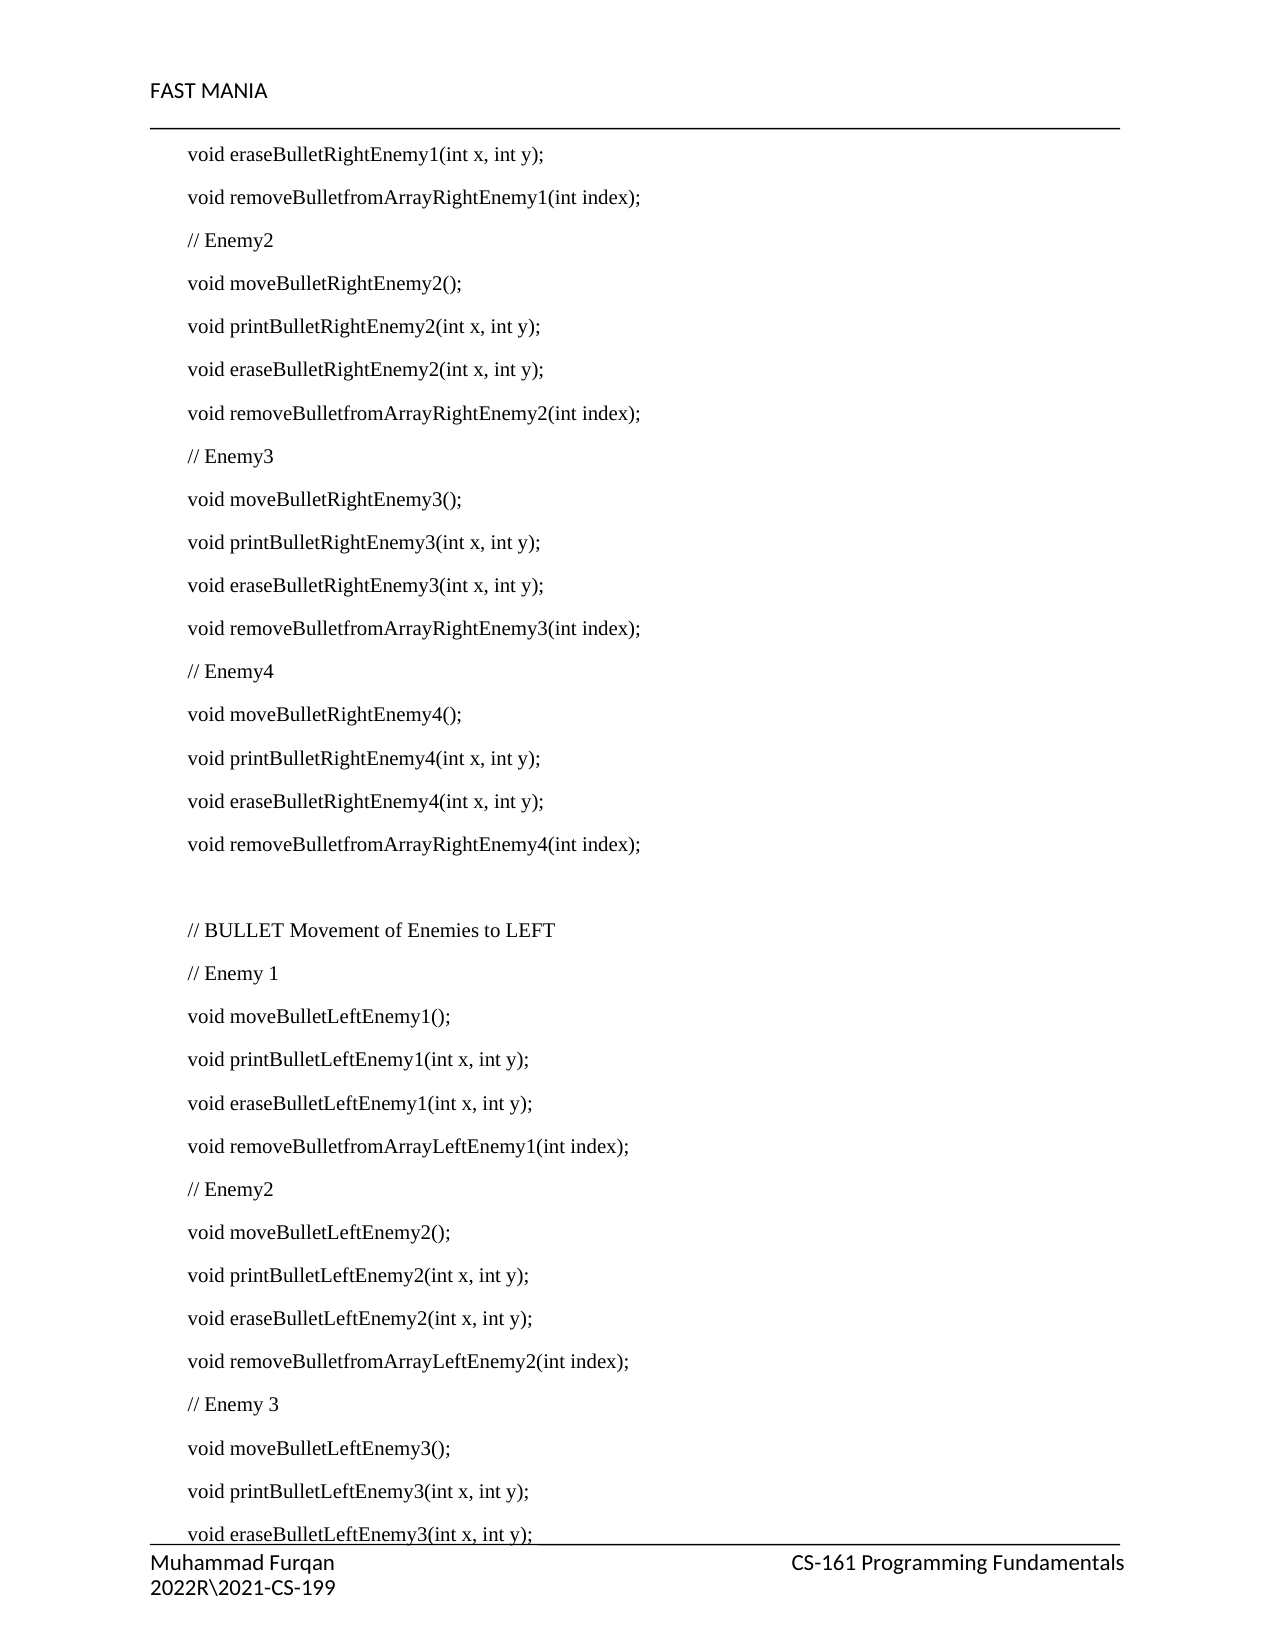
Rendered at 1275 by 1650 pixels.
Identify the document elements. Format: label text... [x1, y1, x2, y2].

subtitle void moveBulletLeftEnemy2(); [187, 1220, 1258, 1244]
subtitle void printBulletRightEnemy3(int x, int y); [187, 530, 1258, 554]
subtitle void printBulletRightEnemy2(int x, int y); [187, 314, 1258, 338]
subtitle void moveBulletRightEnemy3(); [187, 487, 1258, 511]
subtitle // BULLET Movement of Enemies to LEFT [187, 918, 1258, 942]
subtitle // Enemy3 [187, 443, 1258, 468]
subtitle void printBulletLeftEnemy2(int x, int y); [187, 1263, 1258, 1287]
subtitle // Enemy2 [187, 228, 1258, 252]
subtitle void eraseBulletLeftEnemy2(int x, int y); [187, 1306, 1258, 1330]
subtitle void removeBulletfromArrayRightEnemy1(int index); [187, 185, 1258, 209]
subtitle void moveBulletLeftEnemy3(); [187, 1435, 1258, 1459]
subtitle void eraseBulletRightEnemy4(int x, int y); [187, 788, 1258, 813]
subtitle void eraseBulletRightEnemy3(int x, int y); [187, 573, 1258, 597]
subtitle void eraseBulletRightEnemy2(int x, int y); [187, 357, 1258, 381]
subtitle // Enemy4 [187, 659, 1258, 683]
subtitle void removeBulletfromArrayLeftEnemy1(int index); [187, 1133, 1258, 1158]
subtitle // Enemy 3 [187, 1392, 1258, 1416]
subtitle void removeBulletfromArrayRightEnemy2(int index); [187, 400, 1258, 424]
subtitle void printBulletLeftEnemy1(int x, int y); [187, 1047, 1258, 1071]
subtitle void printBulletLeftEnemy3(int x, int y); [187, 1478, 1258, 1503]
subtitle // Enemy2 [187, 1177, 1258, 1201]
subtitle void moveBulletLeftEnemy1(); [187, 1004, 1258, 1028]
subtitle void printBulletRightEnemy4(int x, int y); [187, 745, 1258, 769]
subtitle void moveBulletRightEnemy2(); [187, 271, 1258, 295]
subtitle void removeBulletfromArrayLeftEnemy2(int index); [187, 1349, 1258, 1373]
subtitle void eraseBulletLeftEnemy3(int x, int y); [187, 1522, 1258, 1546]
subtitle void moveBulletRightEnemy4(); [187, 702, 1258, 726]
subtitle void removeBulletfromArrayRightEnemy4(int index); [187, 832, 1258, 856]
subtitle void eraseBulletRightEnemy1(int x, int y); [187, 142, 1258, 166]
subtitle void eraseBulletLeftEnemy1(int x, int y); [187, 1090, 1258, 1114]
subtitle void removeBulletfromArrayRightEnemy3(int index); [187, 616, 1258, 640]
subtitle // Enemy 1 [187, 961, 1258, 985]
